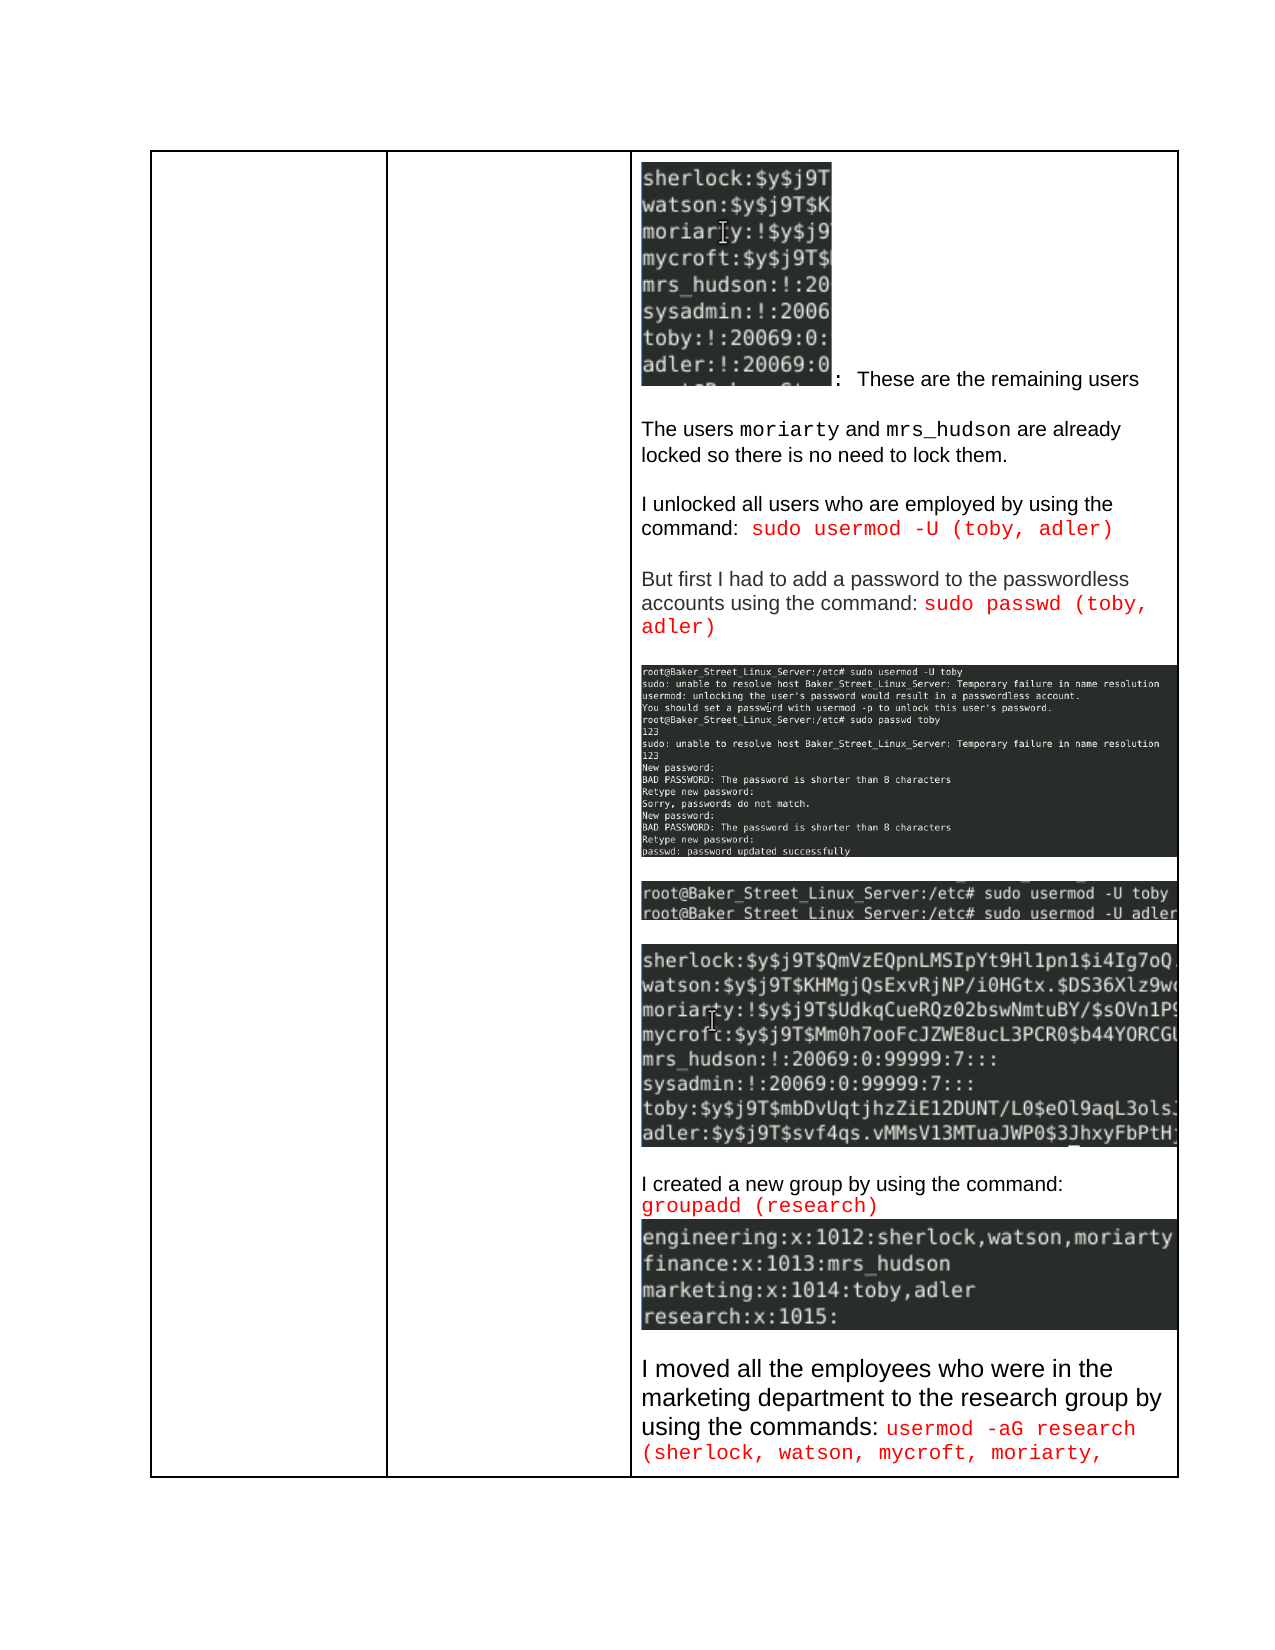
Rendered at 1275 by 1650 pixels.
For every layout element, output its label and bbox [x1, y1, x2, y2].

table_cell [388, 152, 630, 1476]
picture [641, 665, 1178, 857]
picture [641, 162, 832, 386]
table_cell [632, 152, 1177, 1476]
picture [641, 881, 1178, 920]
table_cell [152, 152, 386, 1476]
picture [641, 1219, 1178, 1330]
picture [641, 944, 1178, 1147]
